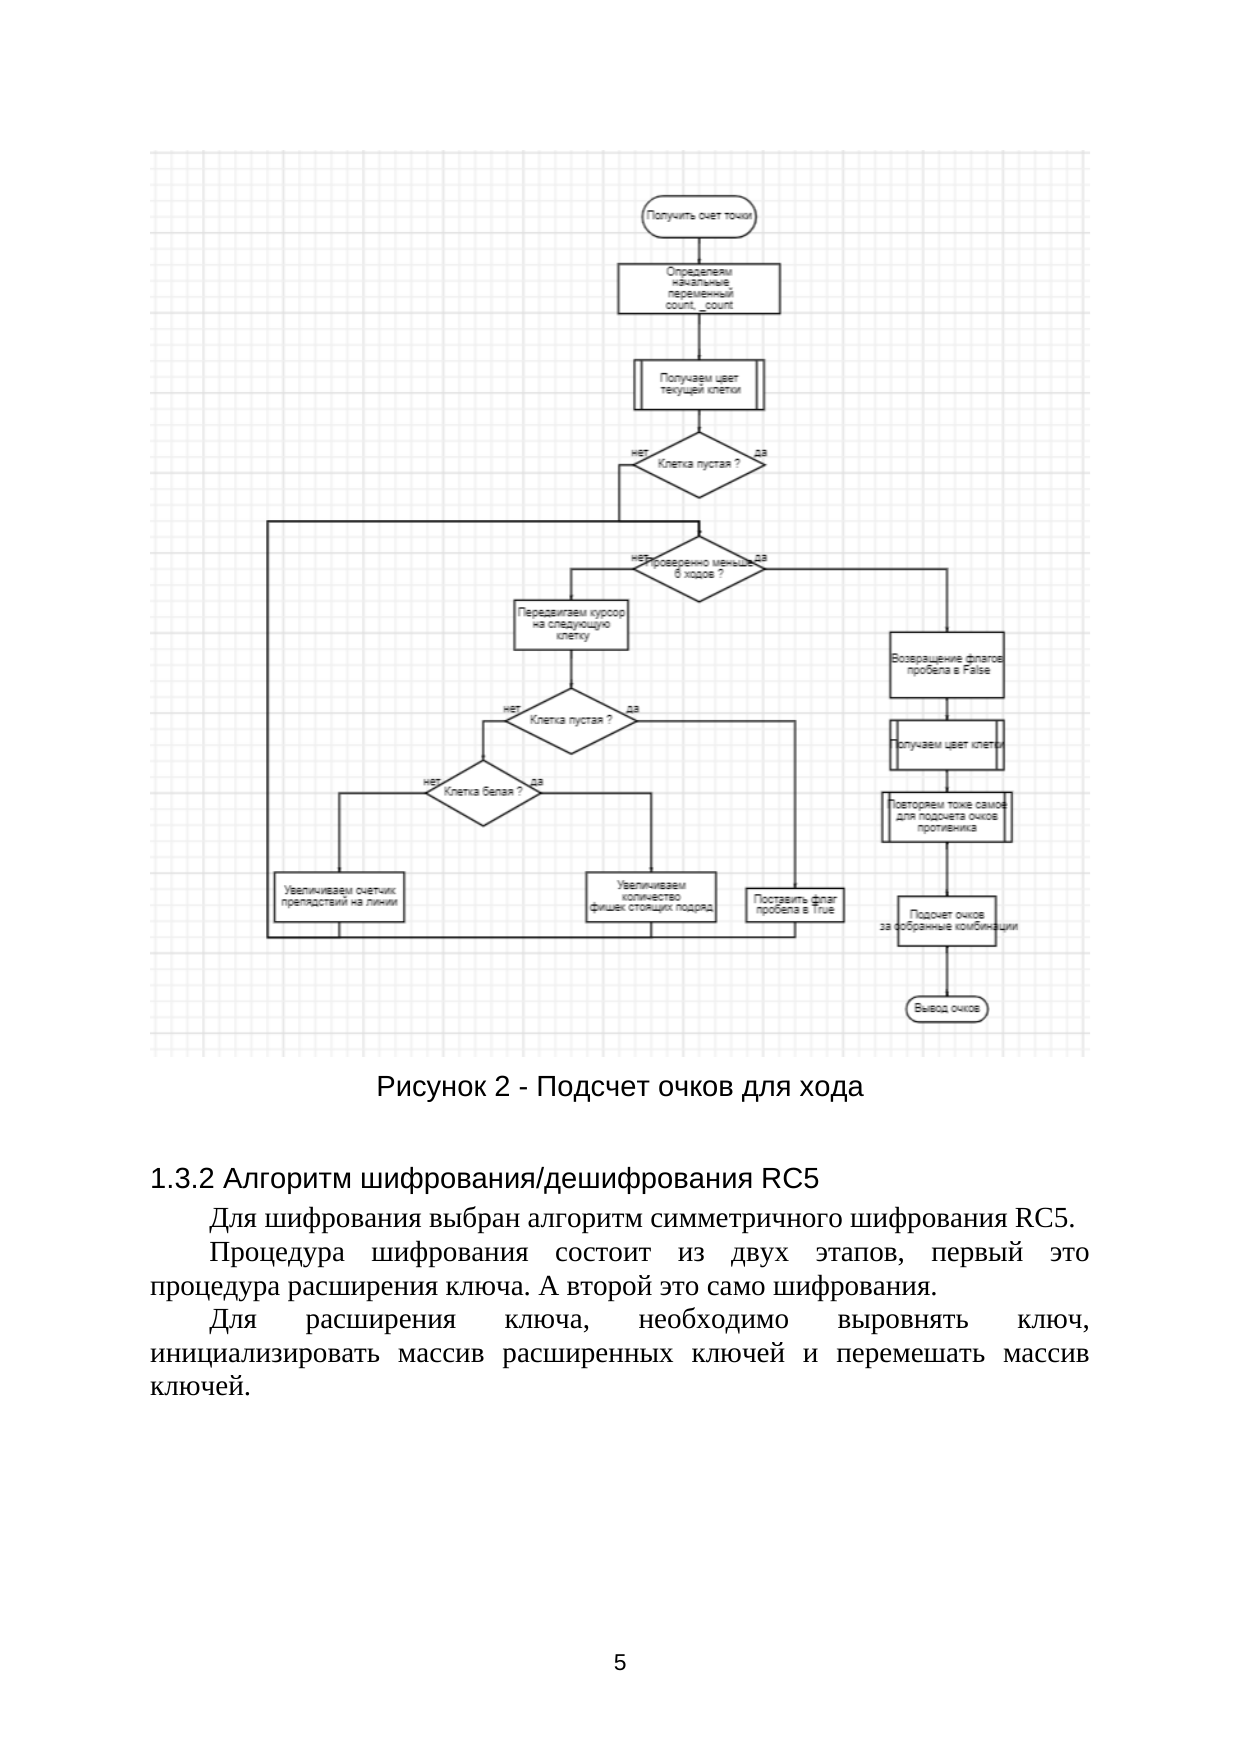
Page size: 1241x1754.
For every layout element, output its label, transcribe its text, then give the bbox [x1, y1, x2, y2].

text Процедура шифрования состоит из двух этапов, первый это процедура расширения ключа. А второй это само шифрования. [150, 1234, 1090, 1301]
text Рисунок 2 - Подсчет очков для хода [150, 1069, 1090, 1102]
text Для расширения ключа, необходимо выровнять ключ, инициализировать массив расширенных ключей и перемешать массив ключей. [150, 1301, 1090, 1402]
picture [150, 150, 1091, 1057]
text 1.3.2 Алгоритм шифрования/дешифрования RC5 [150, 1161, 1090, 1194]
text Для шифрования выбран алгоритм симметричного шифрования RC5. [150, 1201, 1090, 1234]
